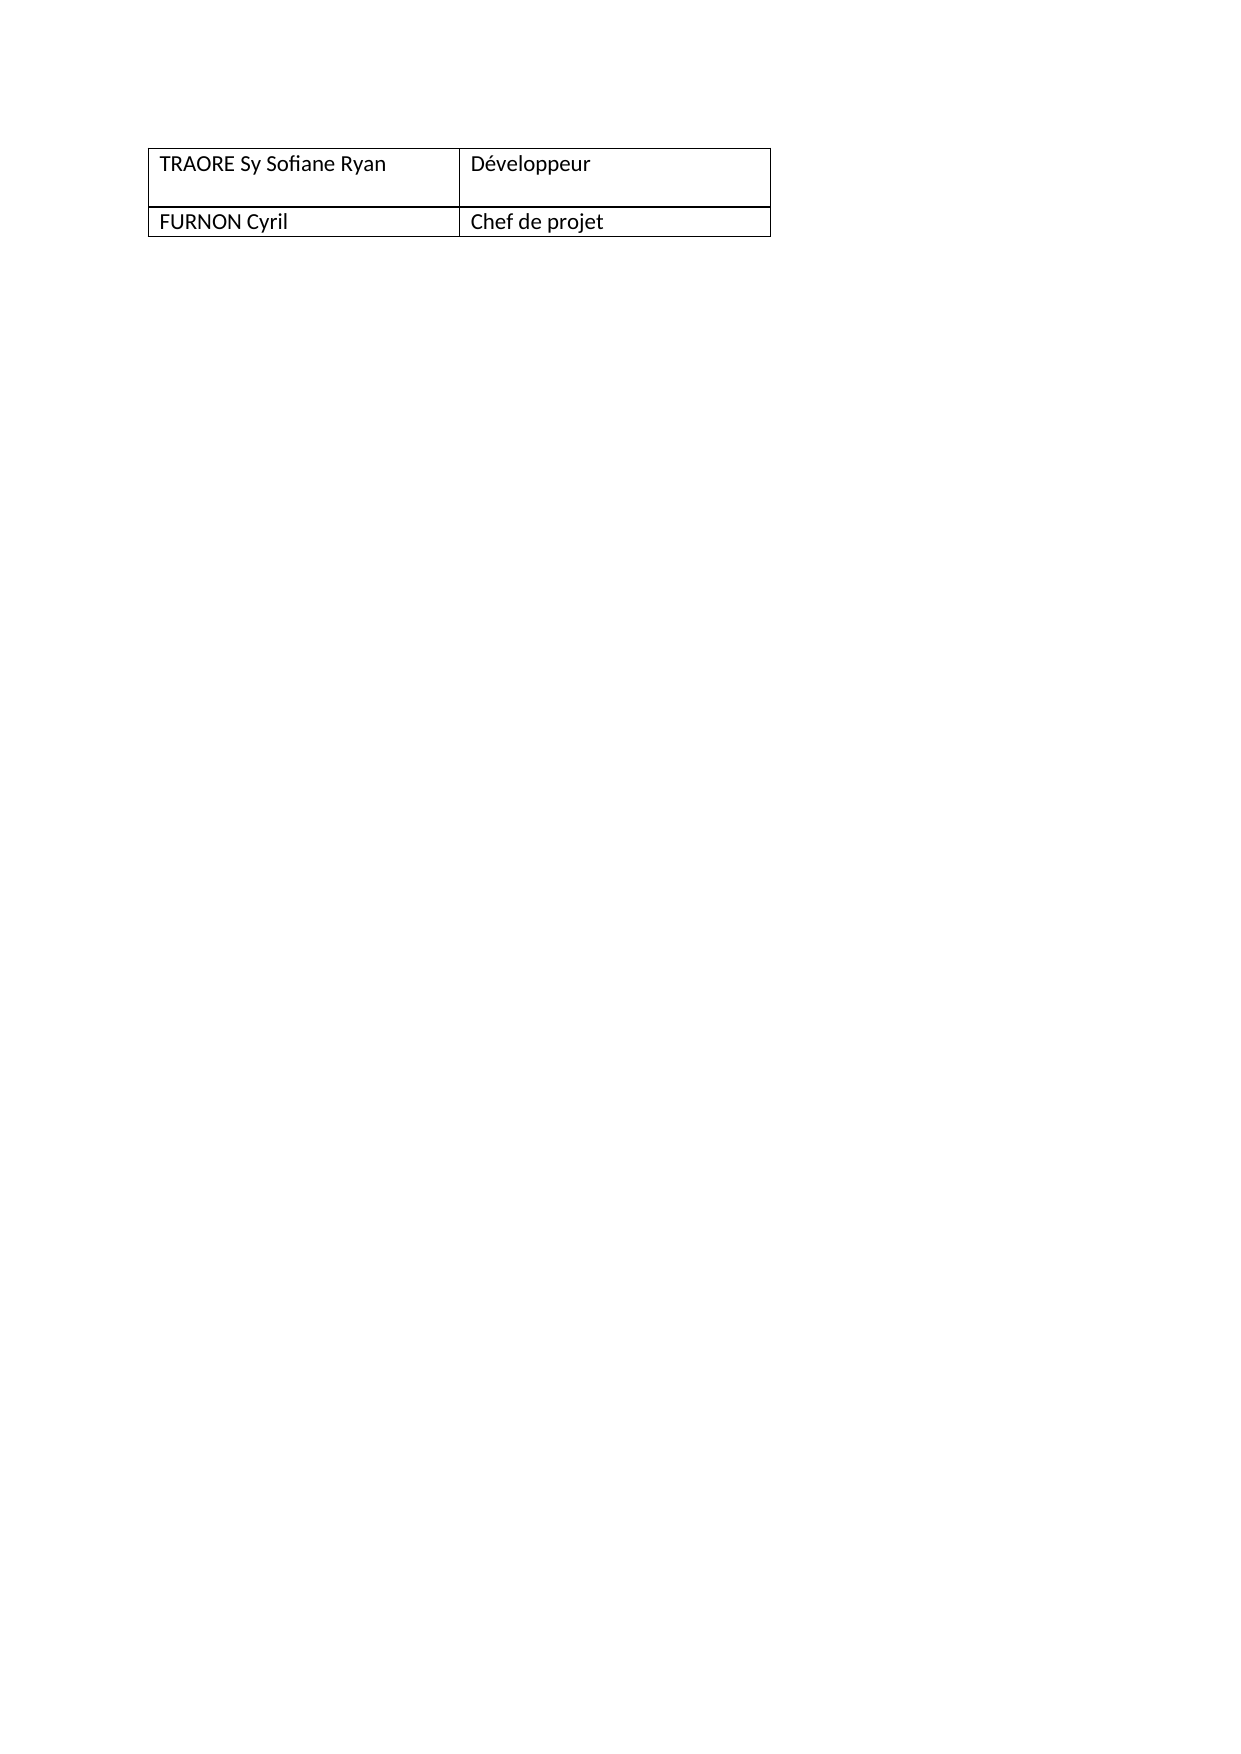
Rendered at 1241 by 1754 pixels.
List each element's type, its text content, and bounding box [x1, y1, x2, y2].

table_cell TRAORE Sy Sofiane Ryan [149, 149, 459, 206]
table_cell Chef de projet [460, 208, 770, 236]
table_cell FURNON Cyril [149, 208, 459, 236]
table_cell Développeur [460, 149, 770, 206]
